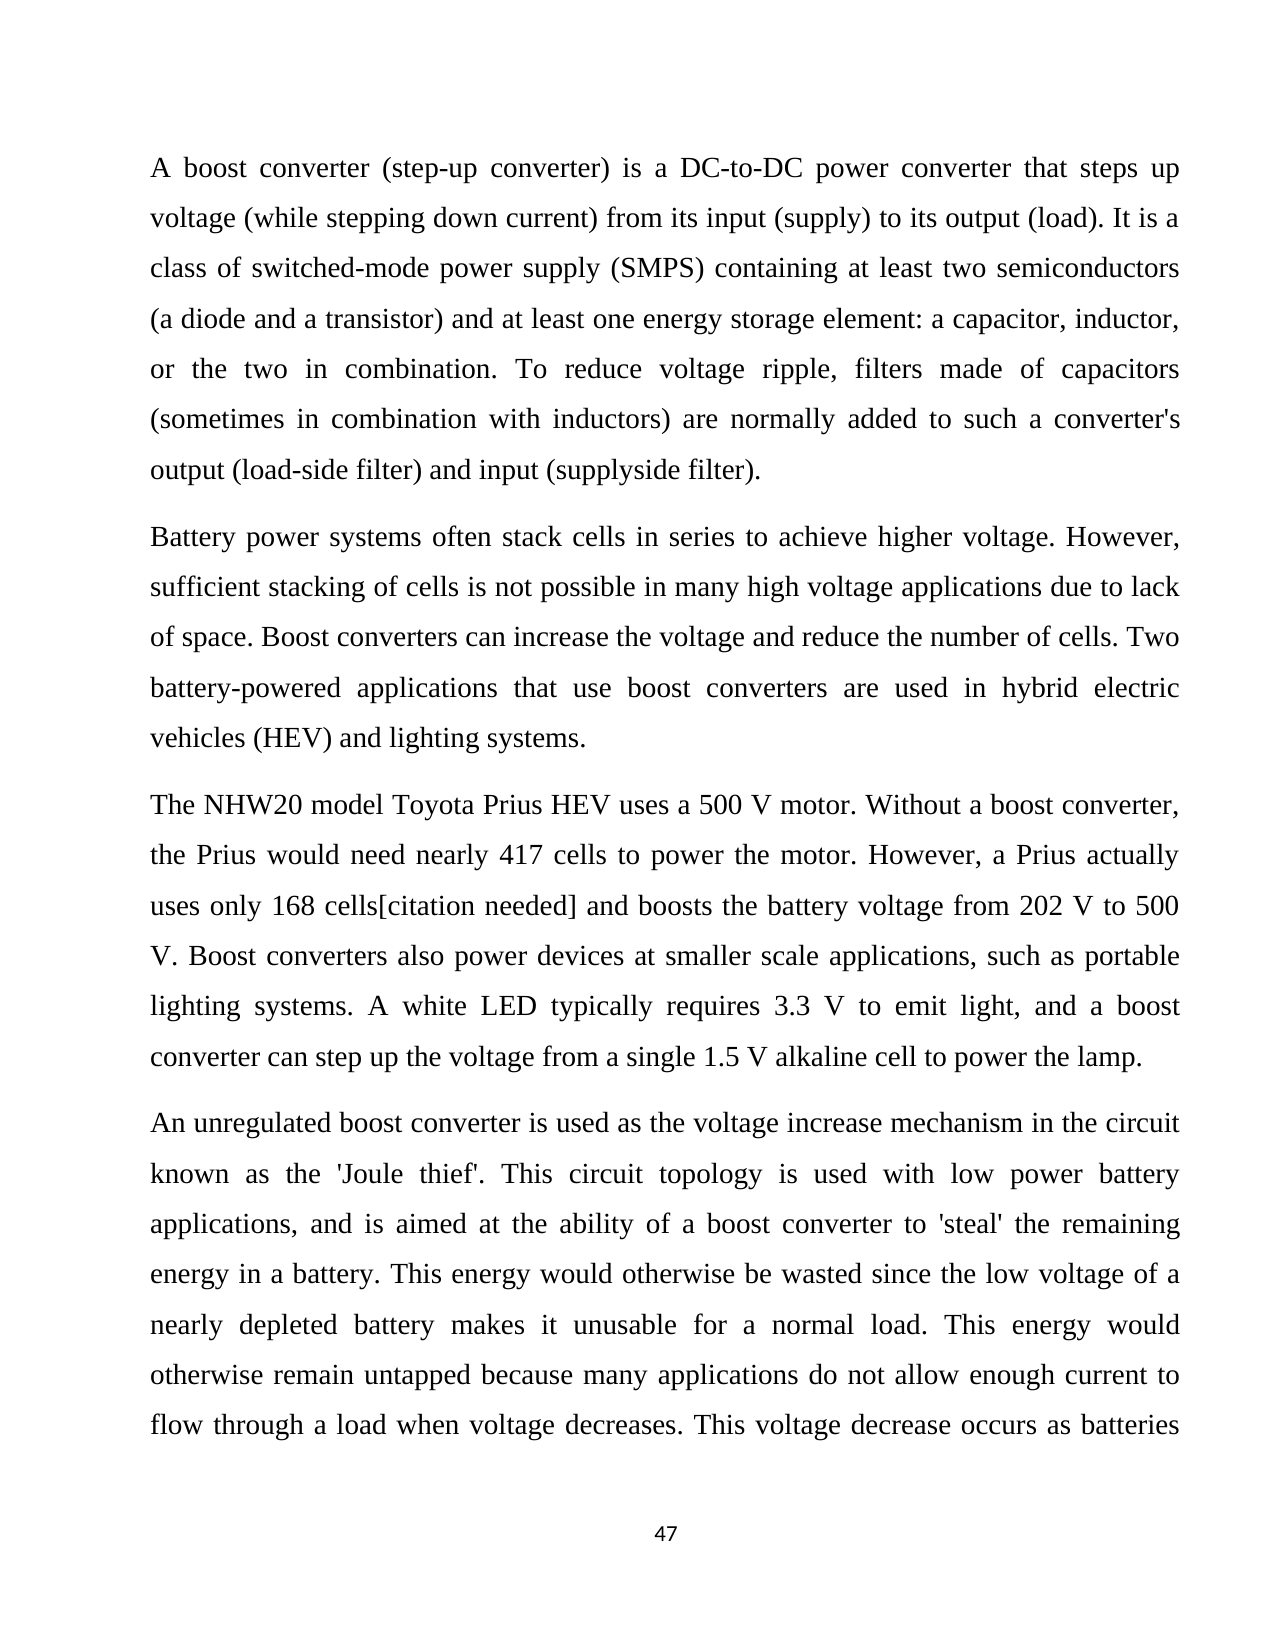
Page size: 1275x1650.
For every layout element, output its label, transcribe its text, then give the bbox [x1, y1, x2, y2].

text The NHW20 model Toyota Prius HEV uses a 500 V motor. Without a boost converter, the Prius would need nearly 417 cells to power the motor. However, a Prius actually uses only 168 cells[citation needed] and boosts the battery voltage from 202 V to 500 V. Boost converters also power devices at smaller scale applications, such as portable lighting systems. A white LED typically requires 3.3 V to emit light, and a boost converter can step up the voltage from a single 1.5 V alkaline cell to power the lamp. [150, 787, 1181, 1072]
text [150, 1106, 1181, 1441]
text Battery power systems often stack cells in series to achieve higher voltage. However, sufficient stacking of cells is not possible in many high voltage applications due to lack of space. Boost converters can increase the voltage and reduce the number of cells. Two battery-powered applications that use boost converters are used in hybrid electric vehicles (HEV) and lighting systems. [150, 519, 1181, 754]
text A boost converter (step-up converter) is a DC-to-DC power converter that steps up voltage (while stepping down current) from its input (supply) to its output (load). It is a class of switched-mode power supply (SMPS) containing at least two semiconductors (a diode and a transistor) and at least one energy storage element: a capacitor, inductor, or the two in combination. To reduce voltage ripple, filters made of capacitors (sometimes in combination with inductors) are normally added to such a converter's output (load-side filter) and input (supplyside filter). [150, 150, 1181, 485]
